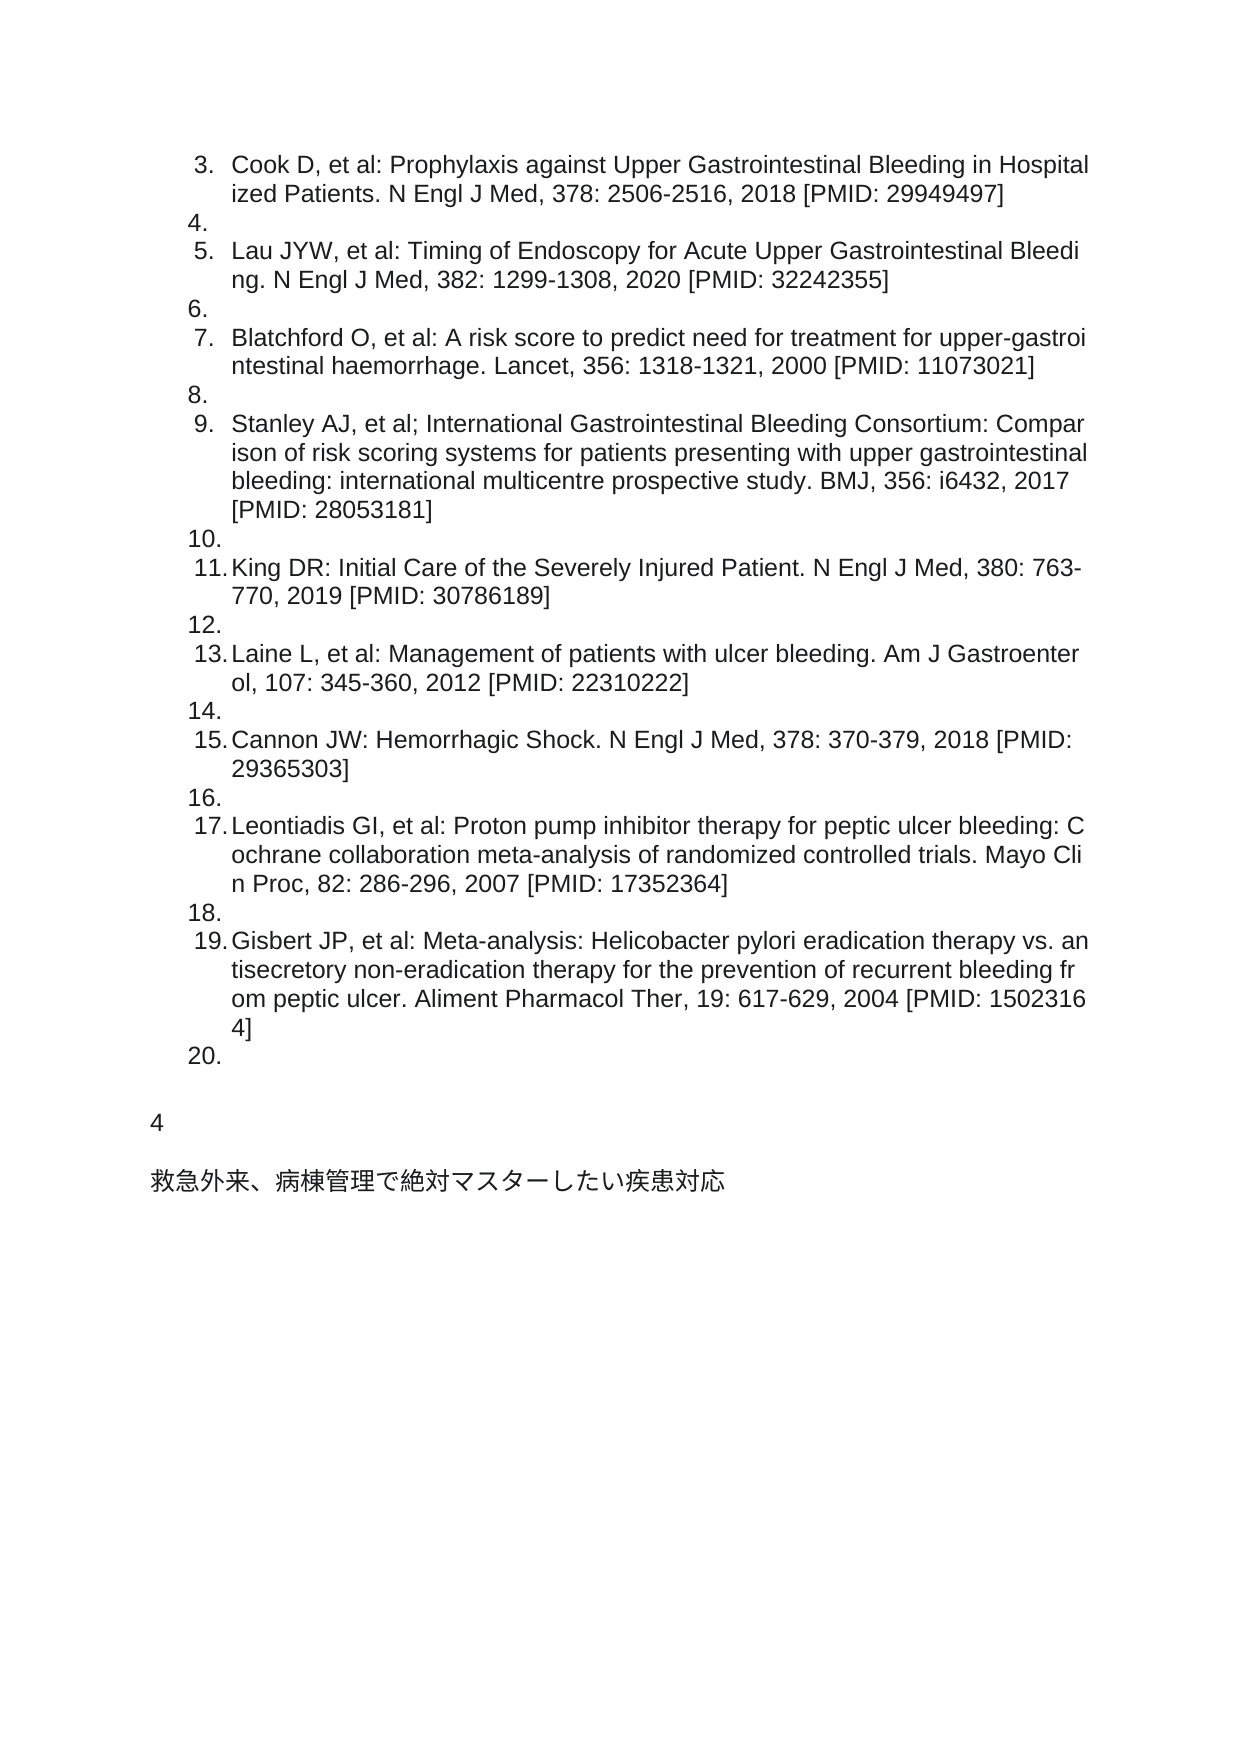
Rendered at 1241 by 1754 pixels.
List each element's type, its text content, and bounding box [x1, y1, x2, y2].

list Lau JYW, et al: Timing of Endoscopy for Acute Upper Gastrointestinal Bleeding. N Engl J Med, 382: 1299-1308, 2020 [PMID: 32242355] [194, 236, 1090, 294]
list Blatchford O, et al: A risk score to predict need for treatment for upper-gastrointestinal haemorrhage. Lancet, 356: 1318-1321, 2000 [PMID: 11073021] [194, 322, 1090, 380]
list Cannon JW: Hemorrhagic Shock. N Engl J Med, 378: 370-379, 2018 [PMID: 29365303] [194, 725, 1090, 782]
list Cook D, et al: Prophylaxis against Upper Gastrointestinal Bleeding in Hospitalized Patients. N Engl J Med, 378: 2506-2516, 2018 [PMID: 29949497] [194, 150, 1090, 207]
list King DR: Initial Care of the Severely Injured Patient. N Engl J Med, 380: 763-770, 2019 [PMID: 30786189] [194, 552, 1090, 610]
list Laine L, et al: Management of patients with ulcer bleeding. Am J Gastroenterol, 107: 345-360, 2012 [PMID: 22310222] [194, 639, 1090, 696]
list Gisbert JP, et al: Meta-analysis: Helicobacter pylori eradication therapy vs. antisecretory non-eradication therapy for the prevention of recurrent bleeding from peptic ulcer. Aliment Pharmacol Ther, 19: 617-629, 2004 [PMID: 15023164] [194, 926, 1090, 1041]
text 救急外来、病棟管理で絶対マスターしたい疾患対応 [150, 1161, 1090, 1197]
list Leontiadis GI, et al: Proton pump inhibitor therapy for peptic ulcer bleeding: Cochrane collaboration meta-analysis of randomized controlled trials. Mayo Clin Proc, 82: 286-296, 2007 [PMID: 17352364] [194, 811, 1090, 897]
list Stanley AJ, et al; International Gastrointestinal Bleeding Consortium: Comparison of risk scoring systems for patients presenting with upper gastrointestinal bleeding: international multicentre prospective study. BMJ, 356: i6432, 2017 [PMID: 28053181] [194, 409, 1090, 524]
text 4 [150, 1107, 1090, 1136]
